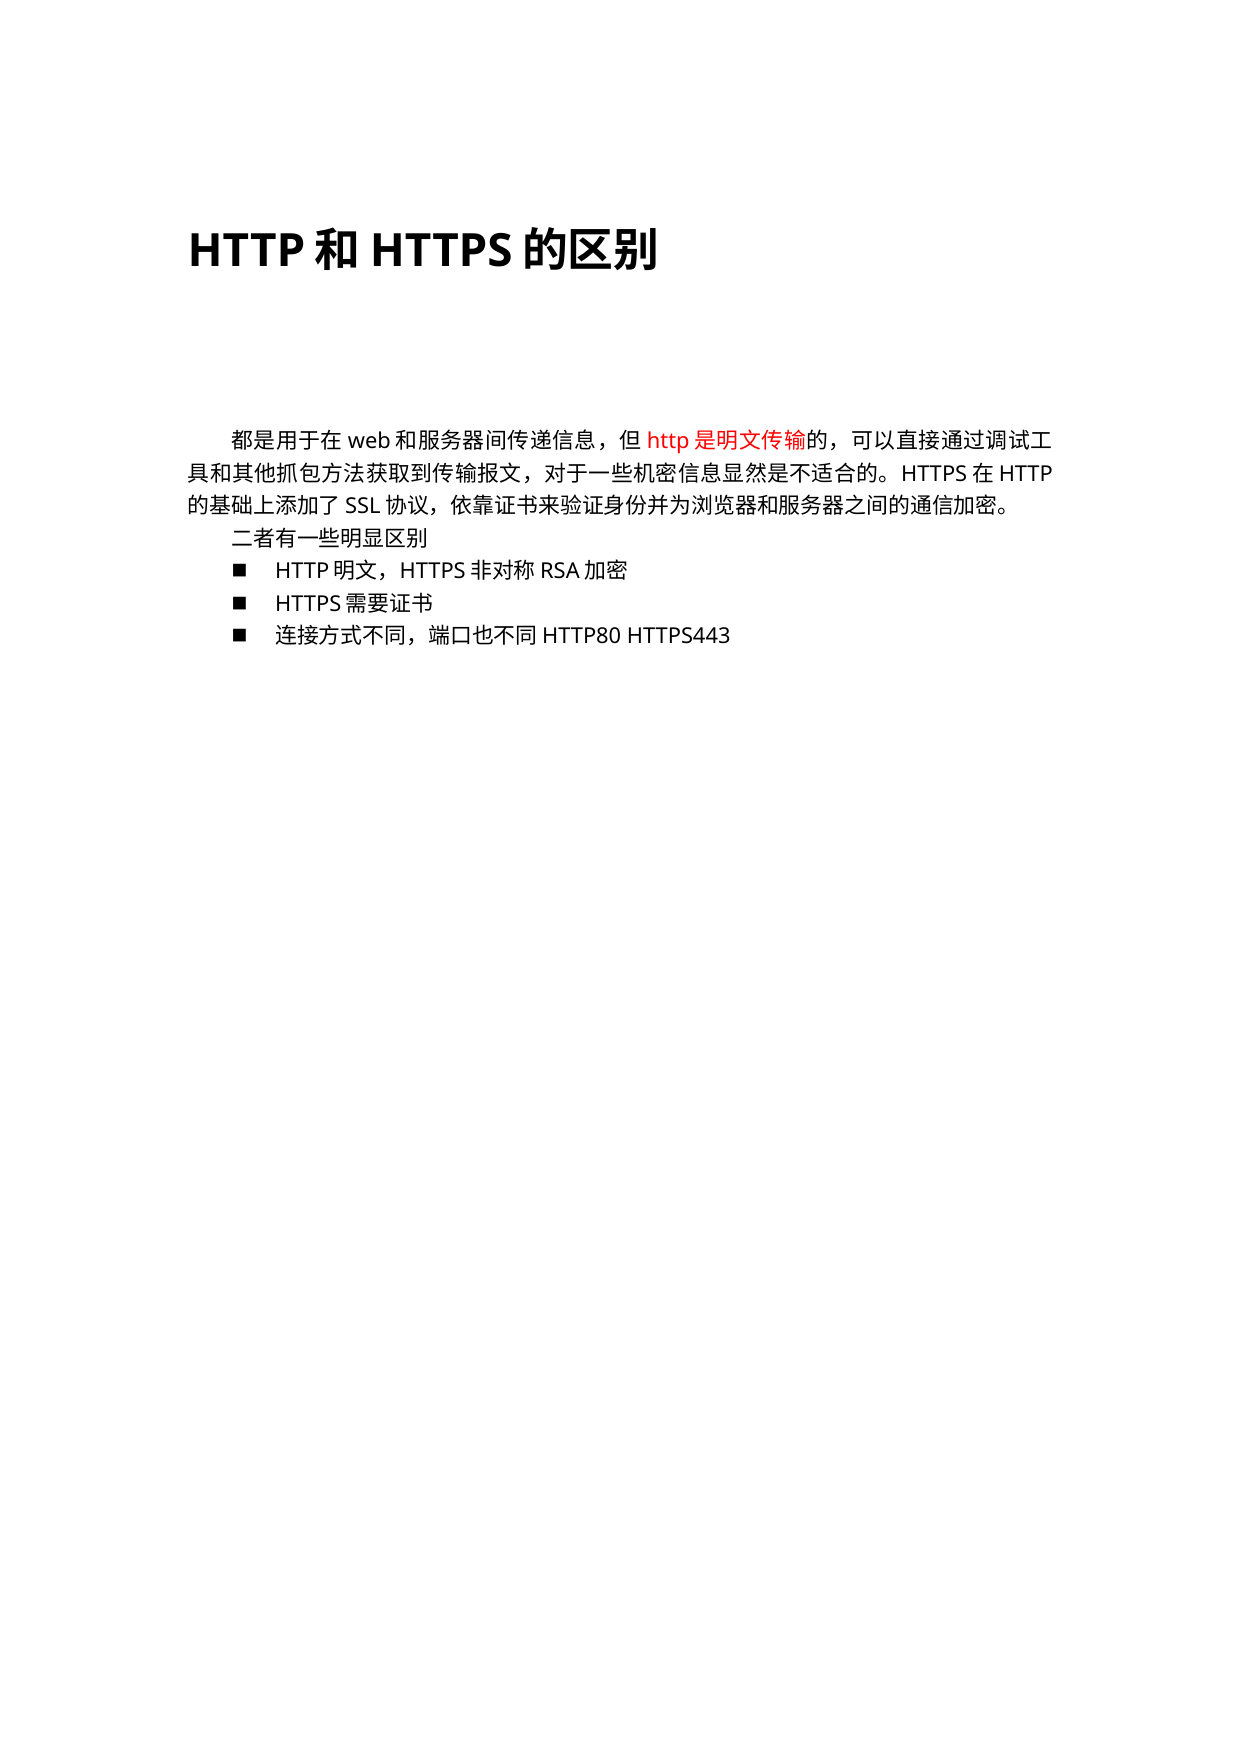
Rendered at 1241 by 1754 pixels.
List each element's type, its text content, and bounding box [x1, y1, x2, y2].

text 都是用于在web和服务器间传递信息，但http是明文传输的，可以直接通过调试工具和其他抓包方法获取到传输报文，对于一些机密信息显然是不适合的。HTTPS在HTTP的基础上添加了SSL协议，依靠证书来验证身份并为浏览器和服务器之间的通信加密。 [187, 423, 1053, 521]
list HTTP明文，HTTPS非对称RSA加密 [231, 553, 1053, 586]
subtitle HTTP和HTTPS的区别 [187, 197, 1053, 295]
text 二者有一些明显区别 [187, 521, 1053, 553]
list 连接方式不同，端口也不同HTTP80 HTTPS443 [231, 618, 1053, 651]
list HTTPS需要证书 [231, 586, 1053, 618]
